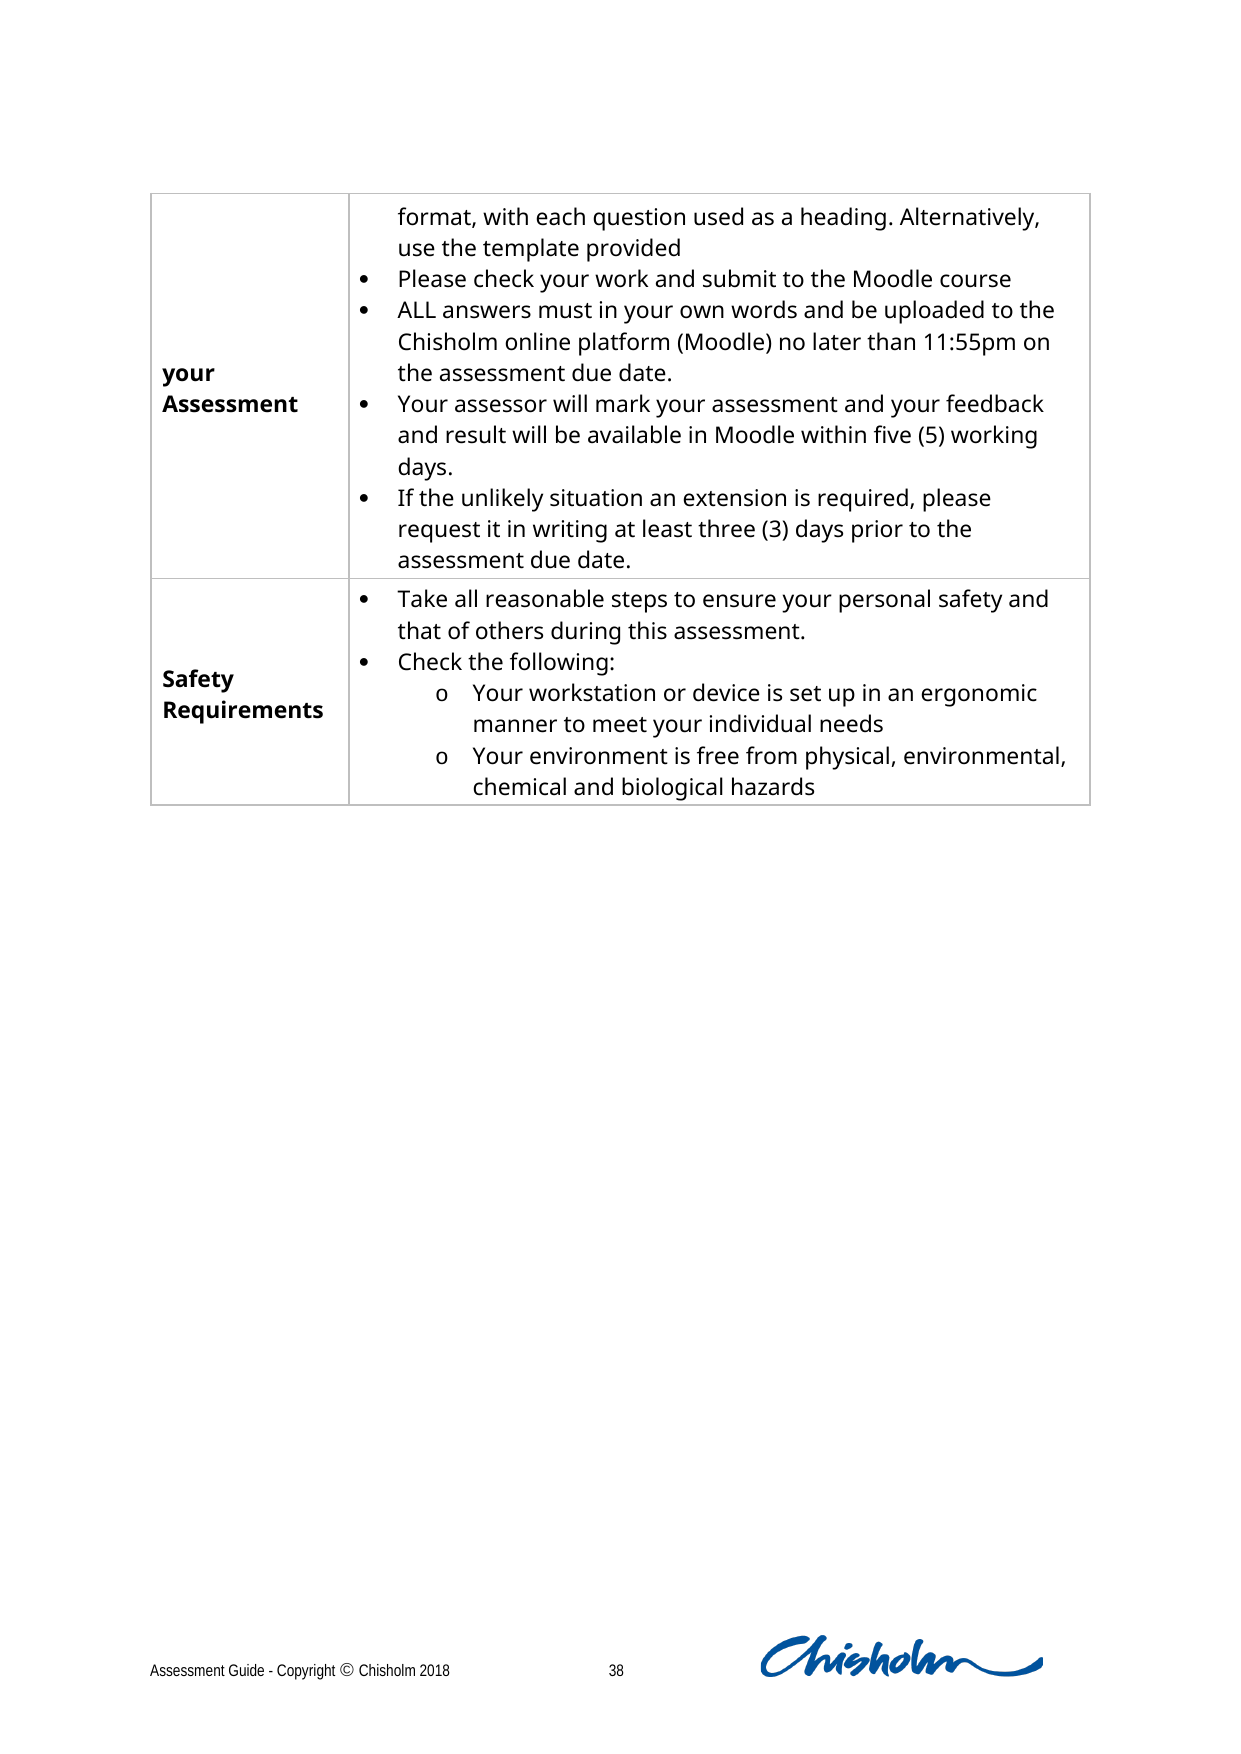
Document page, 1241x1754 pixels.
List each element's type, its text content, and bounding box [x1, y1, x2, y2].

table_cell Safety Requirements [152, 579, 348, 804]
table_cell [350, 194, 1089, 578]
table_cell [152, 194, 348, 578]
table_cell Take all reasonable steps to ensure your personal safety and that of others during this assessment. Check the following: Your workstation or device is set up in an ergonomic manner to meet your individual needs Your environment is free from physical, environmental, chemical and biological hazards [350, 579, 1089, 804]
